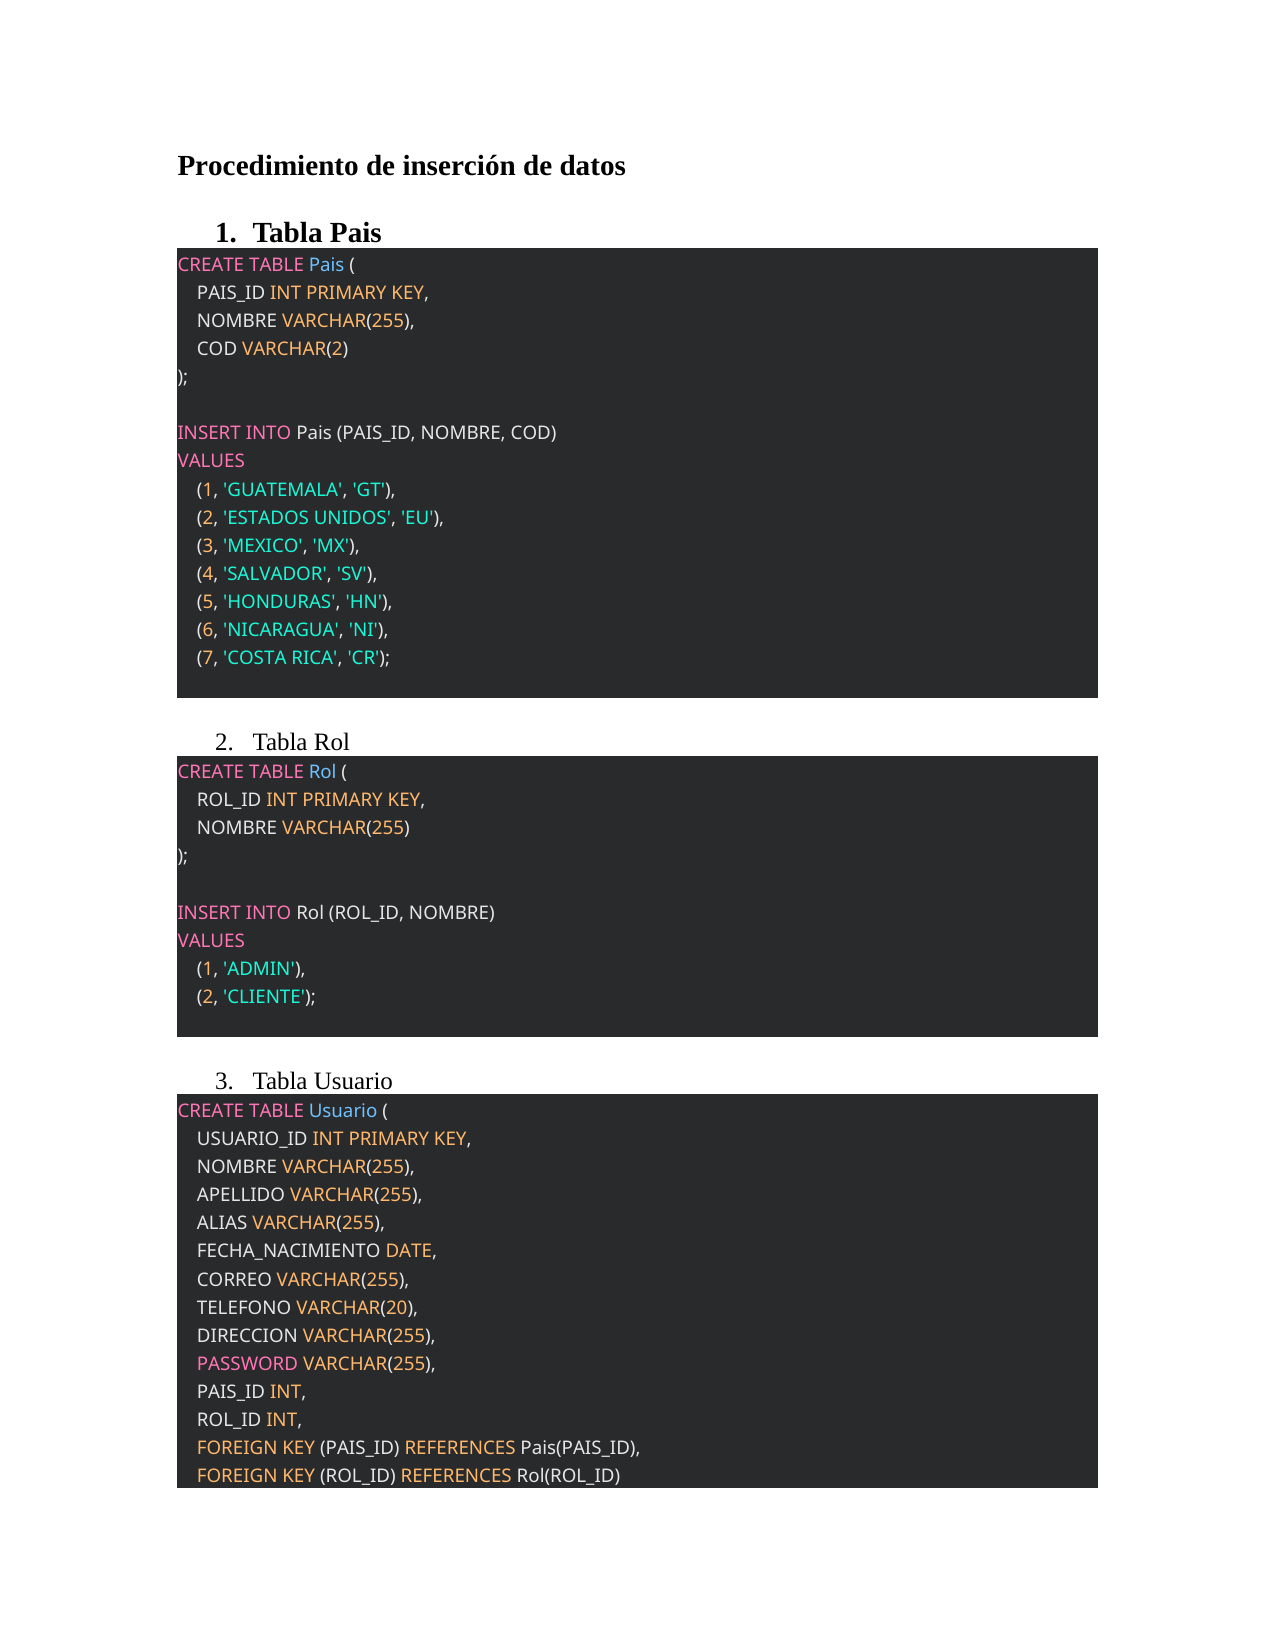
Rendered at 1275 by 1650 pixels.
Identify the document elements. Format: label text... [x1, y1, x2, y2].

text VALUES [177, 445, 1098, 473]
text (5, 'HONDURAS', 'HN'), [177, 586, 1098, 614]
text FOREIGN KEY (ROL_ID) REFERENCES Rol(ROL_ID) [177, 1460, 1098, 1488]
text (3, 'MEXICO', 'MX'), [177, 529, 1098, 558]
text (6, 'NICARAGUA', 'NI'), [177, 614, 1098, 642]
text PAIS_ID INT PRIMARY KEY, [177, 276, 1098, 304]
text APELLIDO VARCHAR(255), [177, 1179, 1098, 1207]
text PAIS_ID INT, [177, 1376, 1098, 1404]
text INSERT INTO Pais (PAIS_ID, NOMBRE, COD) [177, 417, 1098, 445]
text NOMBRE VARCHAR(255), [177, 1151, 1098, 1179]
list Tabla Pais [215, 215, 1098, 248]
text ); [177, 840, 1098, 868]
text (1, 'GUATEMALA', 'GT'), [177, 473, 1098, 501]
text NOMBRE VARCHAR(255) [177, 812, 1098, 840]
text FECHA_NACIMIENTO DATE, [177, 1235, 1098, 1263]
text COD VARCHAR(2) [177, 333, 1098, 361]
list Tabla Rol [215, 727, 1098, 756]
text ); [177, 361, 1098, 389]
text (2, 'ESTADOS UNIDOS', 'EU'), [177, 501, 1098, 529]
text VALUES [177, 924, 1098, 953]
text NOMBRE VARCHAR(255), [177, 304, 1098, 333]
text CREATE TABLE Pais ( [177, 248, 1098, 276]
list Tabla Usuario [215, 1066, 1098, 1094]
text CREATE TABLE Rol ( [177, 756, 1098, 784]
text (7, 'COSTA RICA', 'CR'); [177, 642, 1098, 670]
text TELEFONO VARCHAR(20), [177, 1291, 1098, 1319]
text INSERT INTO Rol (ROL_ID, NOMBRE) [177, 896, 1098, 924]
text (4, 'SALVADOR', 'SV'), [177, 558, 1098, 586]
text DIRECCION VARCHAR(255), [177, 1319, 1098, 1348]
text USUARIO_ID INT PRIMARY KEY, [177, 1123, 1098, 1151]
text ALIAS VARCHAR(255), [177, 1207, 1098, 1235]
text CORREO VARCHAR(255), [177, 1263, 1098, 1291]
text Procedimiento de inserción de datos [177, 148, 1098, 181]
text ROL_ID INT PRIMARY KEY, [177, 784, 1098, 812]
text (2, 'CLIENTE'); [177, 981, 1098, 1009]
text FOREIGN KEY (PAIS_ID) REFERENCES Pais(PAIS_ID), [177, 1432, 1098, 1460]
text PASSWORD VARCHAR(255), [177, 1348, 1098, 1376]
text (1, 'ADMIN'), [177, 953, 1098, 981]
text ROL_ID INT, [177, 1404, 1098, 1432]
text CREATE TABLE Usuario ( [177, 1094, 1098, 1123]
